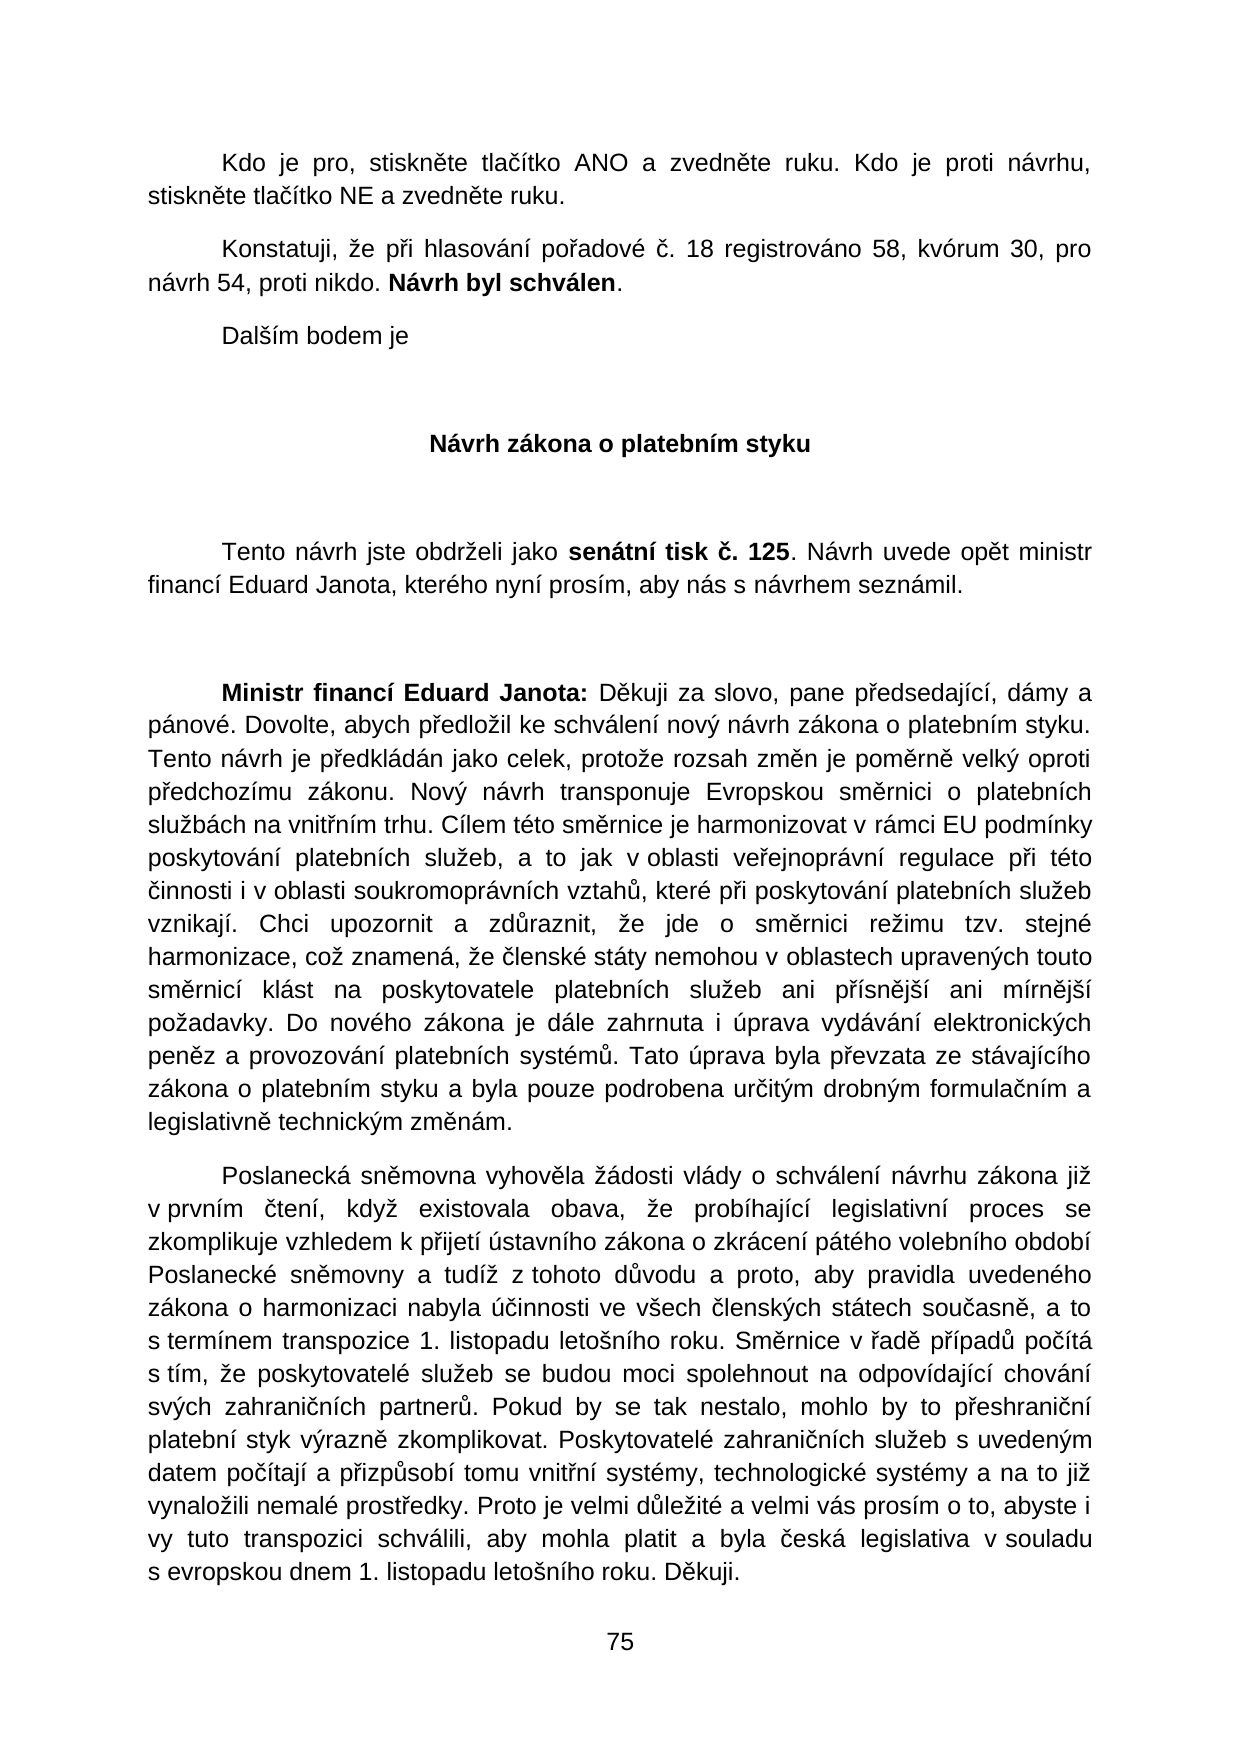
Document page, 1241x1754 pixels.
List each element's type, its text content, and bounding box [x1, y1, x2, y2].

text Návrh zákona o platebním styku [148, 429, 1093, 458]
text Konstatuji, že při hlasování pořadové č. 18 registrováno 58, kvórum 30, pro návrh 54, proti nikdo. Návrh byl schválen. [148, 234, 1093, 296]
text Kdo je pro, stiskněte tlačítko ANO a zvedněte ruku. Kdo je proti návrhu, stiskněte tlačítko NE a zvedněte ruku. [148, 148, 1093, 209]
text Tento návrh jste obdrželi jako senátní tisk č. 125. Návrh uvede opět ministr financí Eduard Janota, kterého nyní prosím, aby nás s návrhem seznámil. [148, 537, 1093, 598]
text Dalším bodem je [148, 321, 1093, 350]
text Poslanecká sněmovna vyhověla žádosti vlády o schválení návrhu zákona již v prvním čtení, když existovala obava, že probíhající legislativní proces se zkomplikuje vzhledem k přijetí ústavního zákona o zkrácení pátého volebního období Poslanecké sněmovny a tudíž z tohoto důvodu a proto, aby pravidla uvedeného zákona o harmonizaci nabyla účinnosti ve všech členských státech současně, a to s termínem transpozice 1. listopadu letošního roku. Směrnice v řadě případů počítá s tím, že poskytovatelé služeb se budou moci spolehnout na odpovídající chování svých zahraničních partnerů. Pokud by se tak nestalo, mohlo by to přeshraniční platební styk výrazně zkomplikovat. Poskytovatelé zahraničních služeb s uvedeným datem počítají a přizpůsobí tomu vnitřní systémy, technologické systémy a na to již vynaložili nemalé prostředky. Proto je velmi důležité a velmi vás prosím o to, abyste i vy tuto transpozici schválili, aby mohla platit a byla česká legislativa v souladu s evropskou dnem 1. listopadu letošního roku. Děkuji. [148, 1161, 1093, 1586]
text Ministr financí Eduard Janota: Děkuji za slovo, pane předsedající, dámy a pánové. Dovolte, abych předložil ke schválení nový návrh zákona o platebním styku. Tento návrh je předkládán jako celek, protože rozsah změn je poměrně velký oproti předchozímu zákonu. Nový návrh transponuje Evropskou směrnici o platebních službách na vnitřním trhu. Cílem této směrnice je harmonizovat v rámci EU podmínky poskytování platebních služeb, a to jak v oblasti veřejnoprávní regulace při této činnosti i v oblasti soukromoprávních vztahů, které při poskytování platebních služeb vznikají. Chci upozornit a zdůraznit, že jde o směrnici režimu tzv. stejné harmonizace, což znamená, že členské státy nemohou v oblastech upravených touto směrnicí klást na poskytovatele platebních služeb ani přísnější ani mírnější požadavky. Do nového zákona je dále zahrnuta i úprava vydávání elektronických peněz a provozování platebních systémů. Tato úprava byla převzata ze stávajícího zákona o platebním styku a byla pouze podrobena určitým drobným formulačním a legislativně technickým změnám. [148, 677, 1093, 1136]
